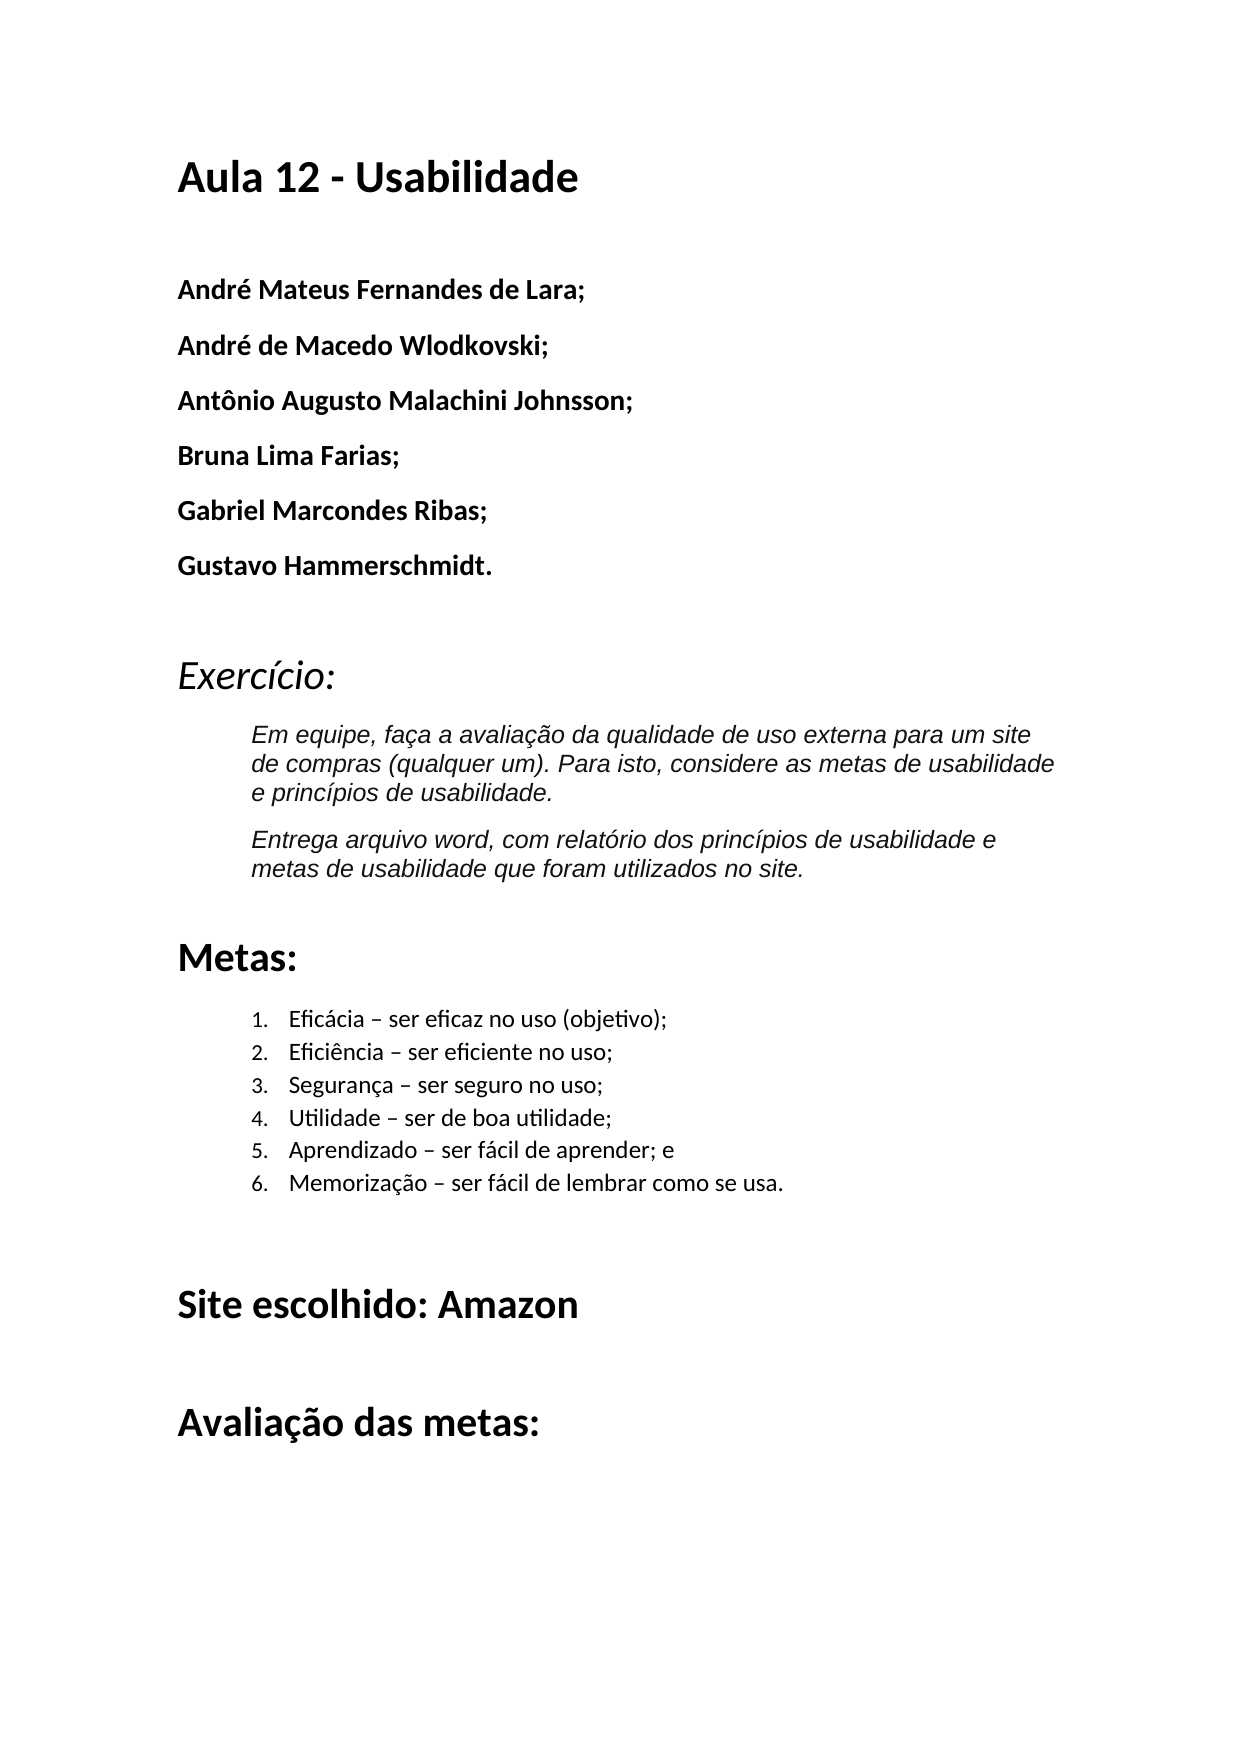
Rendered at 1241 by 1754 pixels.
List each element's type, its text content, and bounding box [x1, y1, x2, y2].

text Entrega arquivo word, com relatório dos princípios de usabilidade e metas de usabilidade que foram utilizados no site. [251, 825, 1063, 882]
text Em equipe, faça a avaliação da qualidade de uso externa para um site de compras (qualquer um). Para isto, considere as metas de usabilidade e princípios de usabilidade. [251, 721, 1063, 807]
text Antônio Augusto Malachini Johnsson; [177, 382, 1063, 417]
list Eficiência – ser eficiente no uso; [251, 1036, 1063, 1066]
text Aula 12 - Usabilidade [177, 148, 1063, 203]
list Aprendizado – ser fácil de aprender; e [251, 1135, 1063, 1165]
list Memorização – ser fácil de lembrar como se usa. [251, 1168, 1063, 1198]
text Metas: [177, 931, 1063, 982]
text André de Macedo Wlodkovski; [177, 327, 1063, 362]
text Gustavo Hammerschmidt. [177, 547, 1063, 583]
list Segurança – ser seguro no uso; [251, 1069, 1063, 1099]
text Bruna Lima Farias; [177, 437, 1063, 472]
text Site escolhido: Amazon [177, 1278, 1063, 1329]
text Exercício: [177, 649, 1063, 700]
list Eficácia – ser eficaz no uso (objetivo); [251, 1003, 1063, 1033]
text André Mateus Fernandes de Lara; [177, 271, 1063, 307]
text Gabriel Marcondes Ribas; [177, 492, 1063, 527]
list Utilidade – ser de boa utilidade; [251, 1102, 1063, 1132]
text Avaliação das metas: [177, 1396, 1063, 1447]
